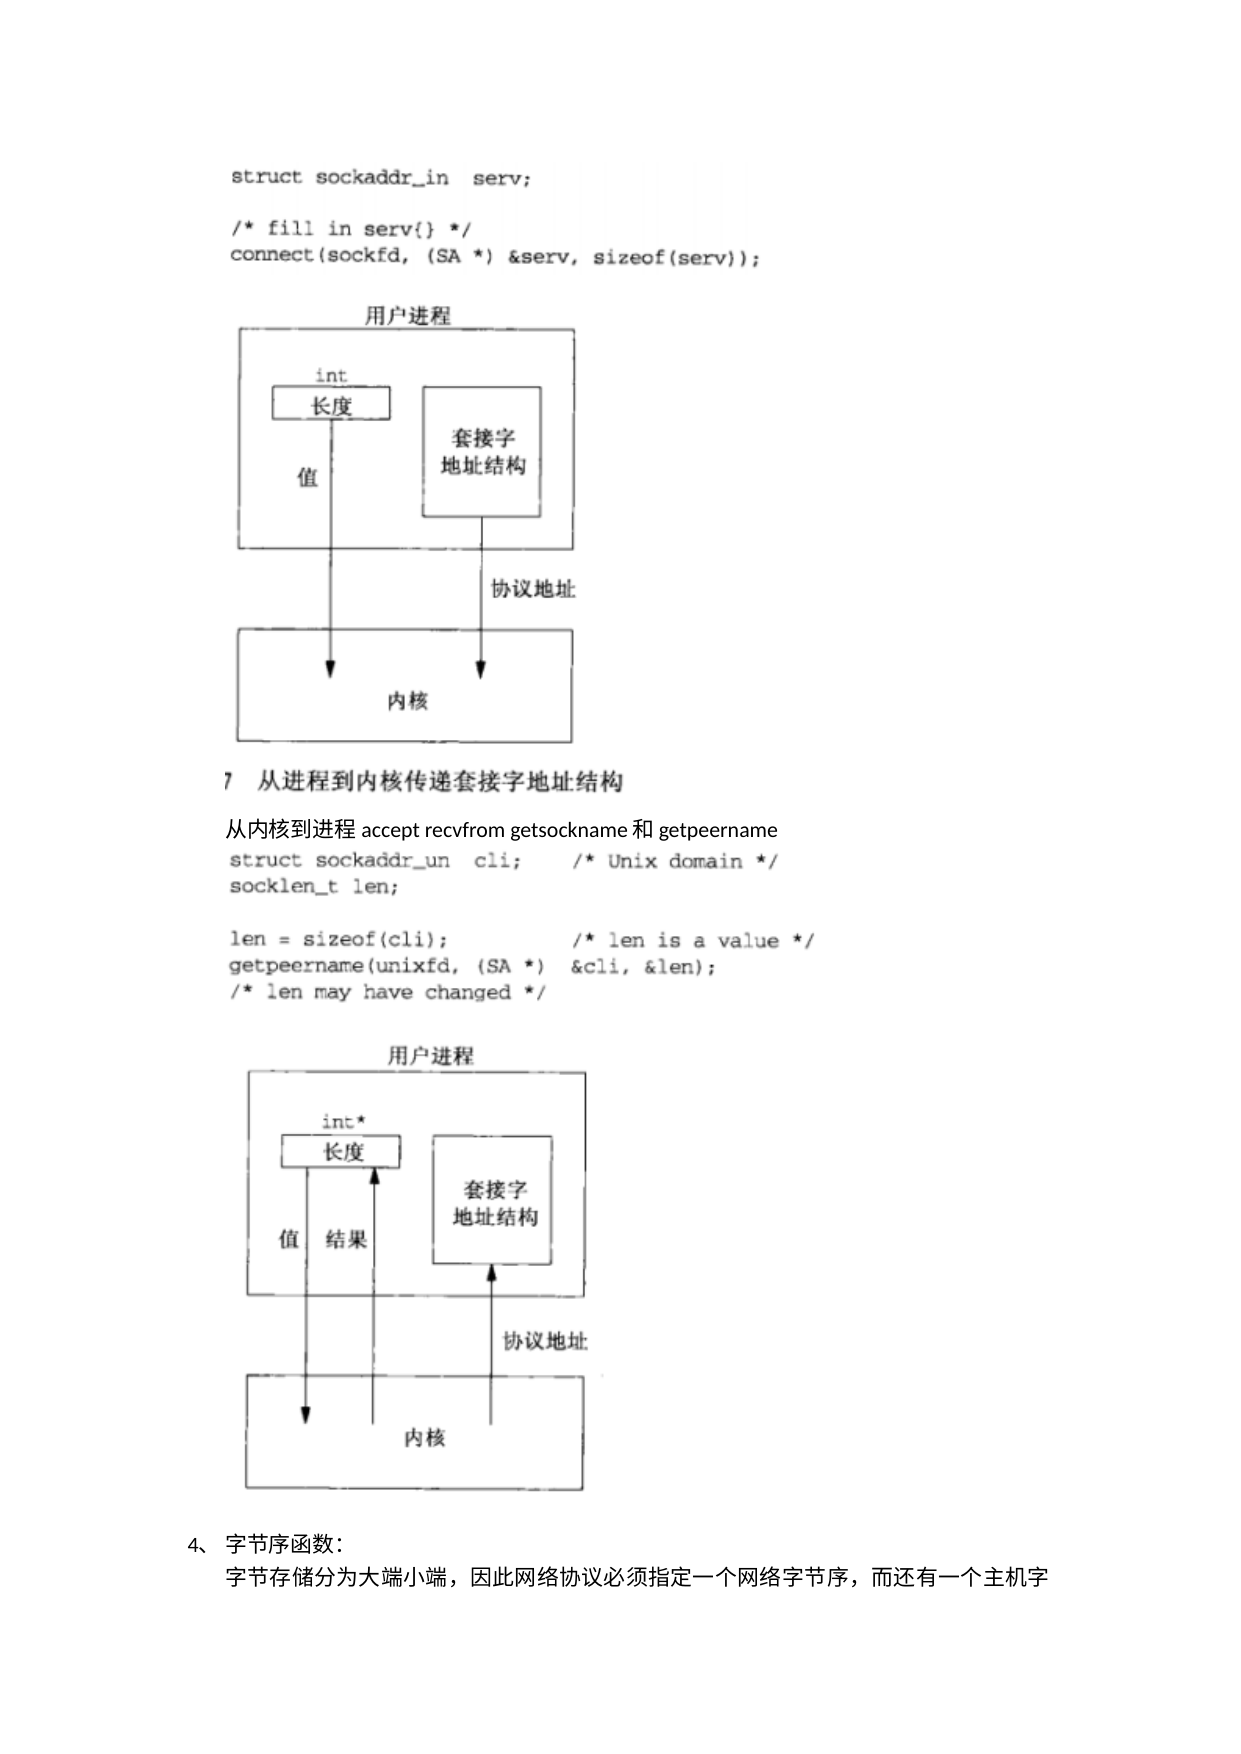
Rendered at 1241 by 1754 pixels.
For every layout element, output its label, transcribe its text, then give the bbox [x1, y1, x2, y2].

list 从内核到进程 accept recvfrom getsockname和getpeername [225, 812, 1053, 844]
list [225, 1559, 1053, 1592]
list 字节序函数： [187, 1527, 1053, 1559]
